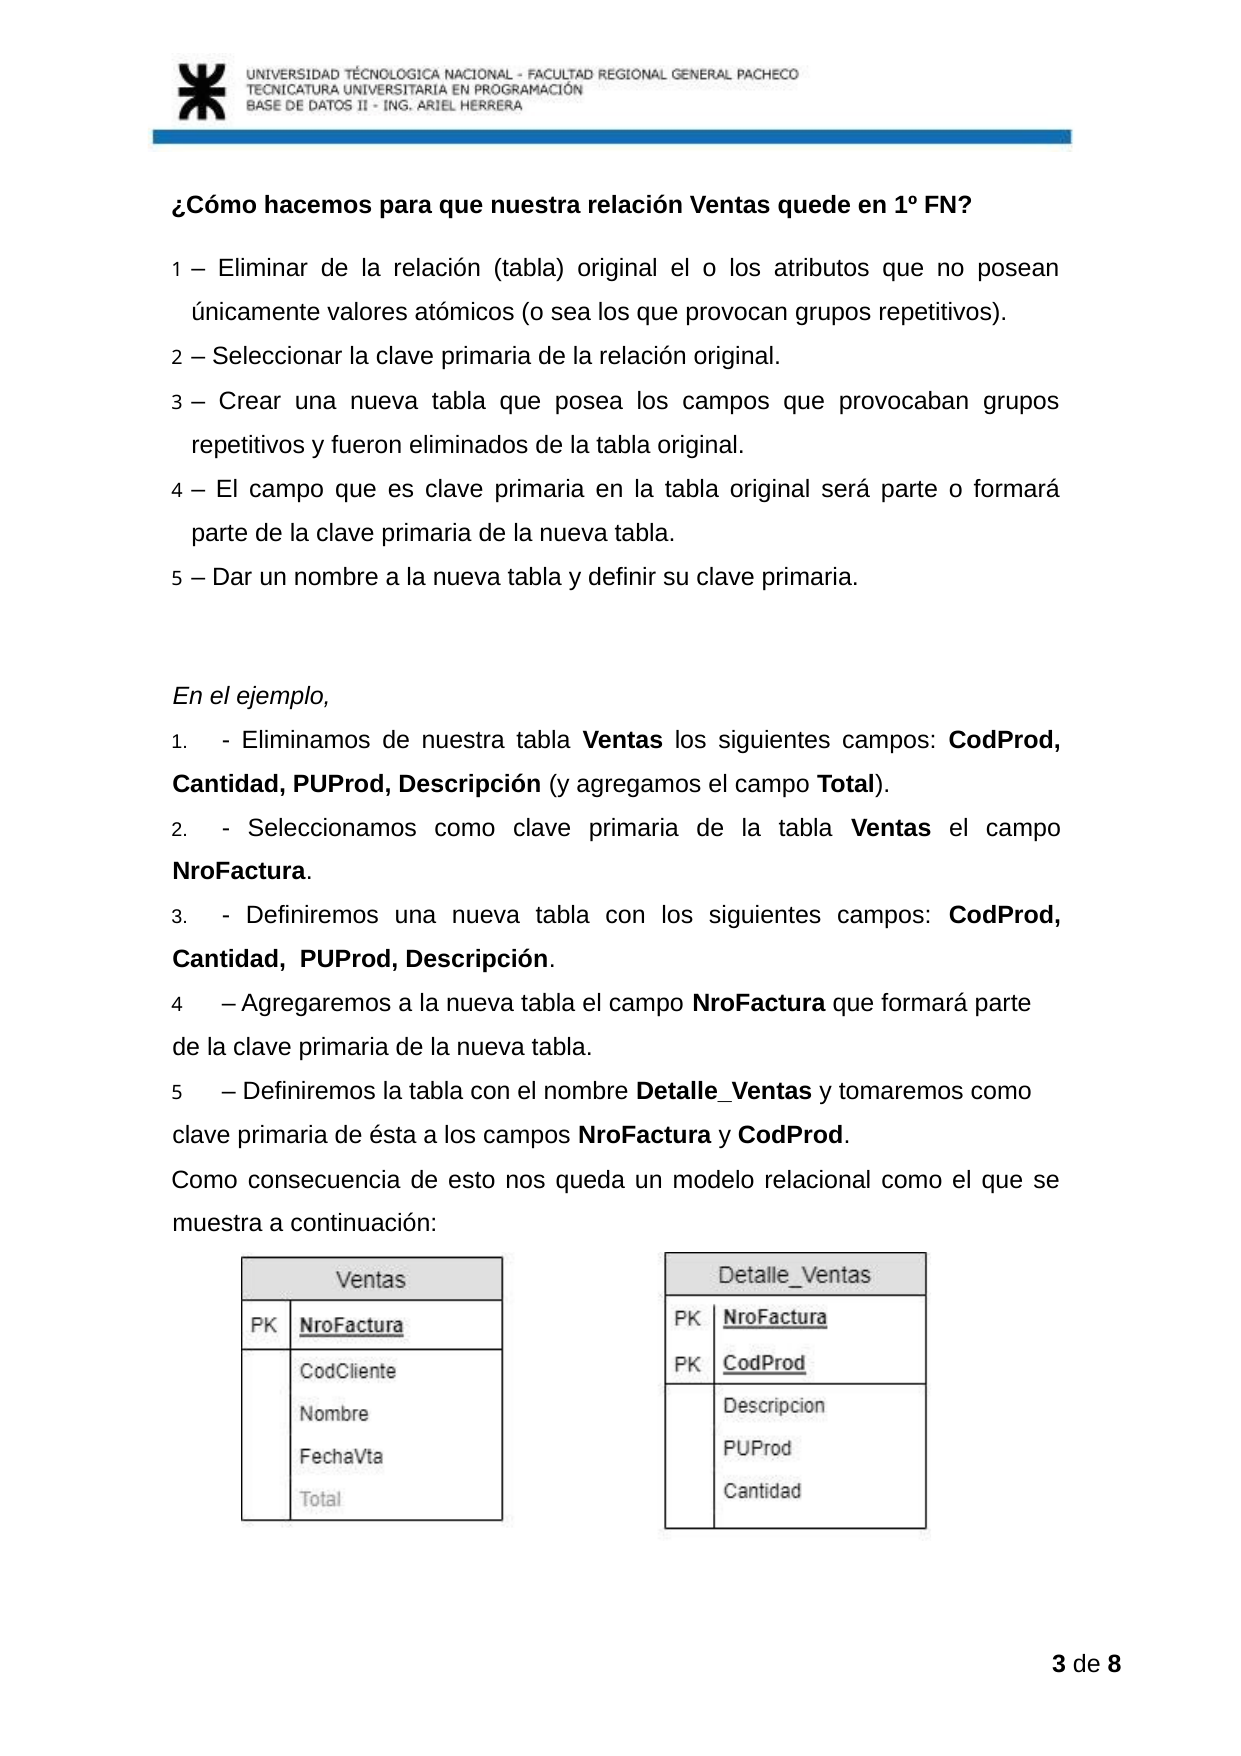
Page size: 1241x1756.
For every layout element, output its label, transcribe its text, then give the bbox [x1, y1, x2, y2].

list - Eliminamos de nuestra tabla Ventas los siguientes campos: CodProd, Cantidad, PUProd, Descripción (y agregamos el campo Total). [171, 725, 1061, 797]
list – Crear una nueva tabla que posea los campos que provocaban grupos repetitivos y fueron eliminados de la tabla original. [171, 386, 1061, 459]
picture [147, 53, 1079, 152]
list – Dar un nombre a la nueva tabla y definir su clave primaria. [171, 562, 1061, 592]
text Como consecuencia de esto nos queda un modelo relacional como el que se muestra a continuación: [171, 1164, 1061, 1237]
list – El campo que es clave primaria en la tabla original será parte o formará parte de la clave primaria de la nueva tabla. [171, 474, 1061, 547]
list - Definiremos una nueva tabla con los siguientes campos: CodProd, Cantidad, PUProd, Descripción. [171, 900, 1061, 973]
subtitle ¿Cómo hacemos para que nuestra relación Ventas quede en 1º FN? [171, 190, 1129, 219]
list – Definiremos la tabla con el nombre Detalle_Ventas y tomaremos como clave primaria de ésta a los campos NroFactura y CodProd. [171, 1076, 1032, 1149]
list – Agregaremos a la nueva tabla el campo NroFactura que formará parte de la clave primaria de la nueva tabla. [171, 988, 1032, 1061]
list – Seleccionar la clave primaria de la relación original. [171, 341, 1061, 370]
picture [241, 1252, 932, 1541]
list - Seleccionamos como clave primaria de la tabla Ventas el campo NroFactura. [171, 813, 1061, 885]
list – Eliminar de la relación (tabla) original el o los atributos que no posean únicamente valores atómicos (o sea los que provocan grupos repetitivos). [171, 253, 1061, 326]
text En el ejemplo, [172, 681, 1129, 709]
